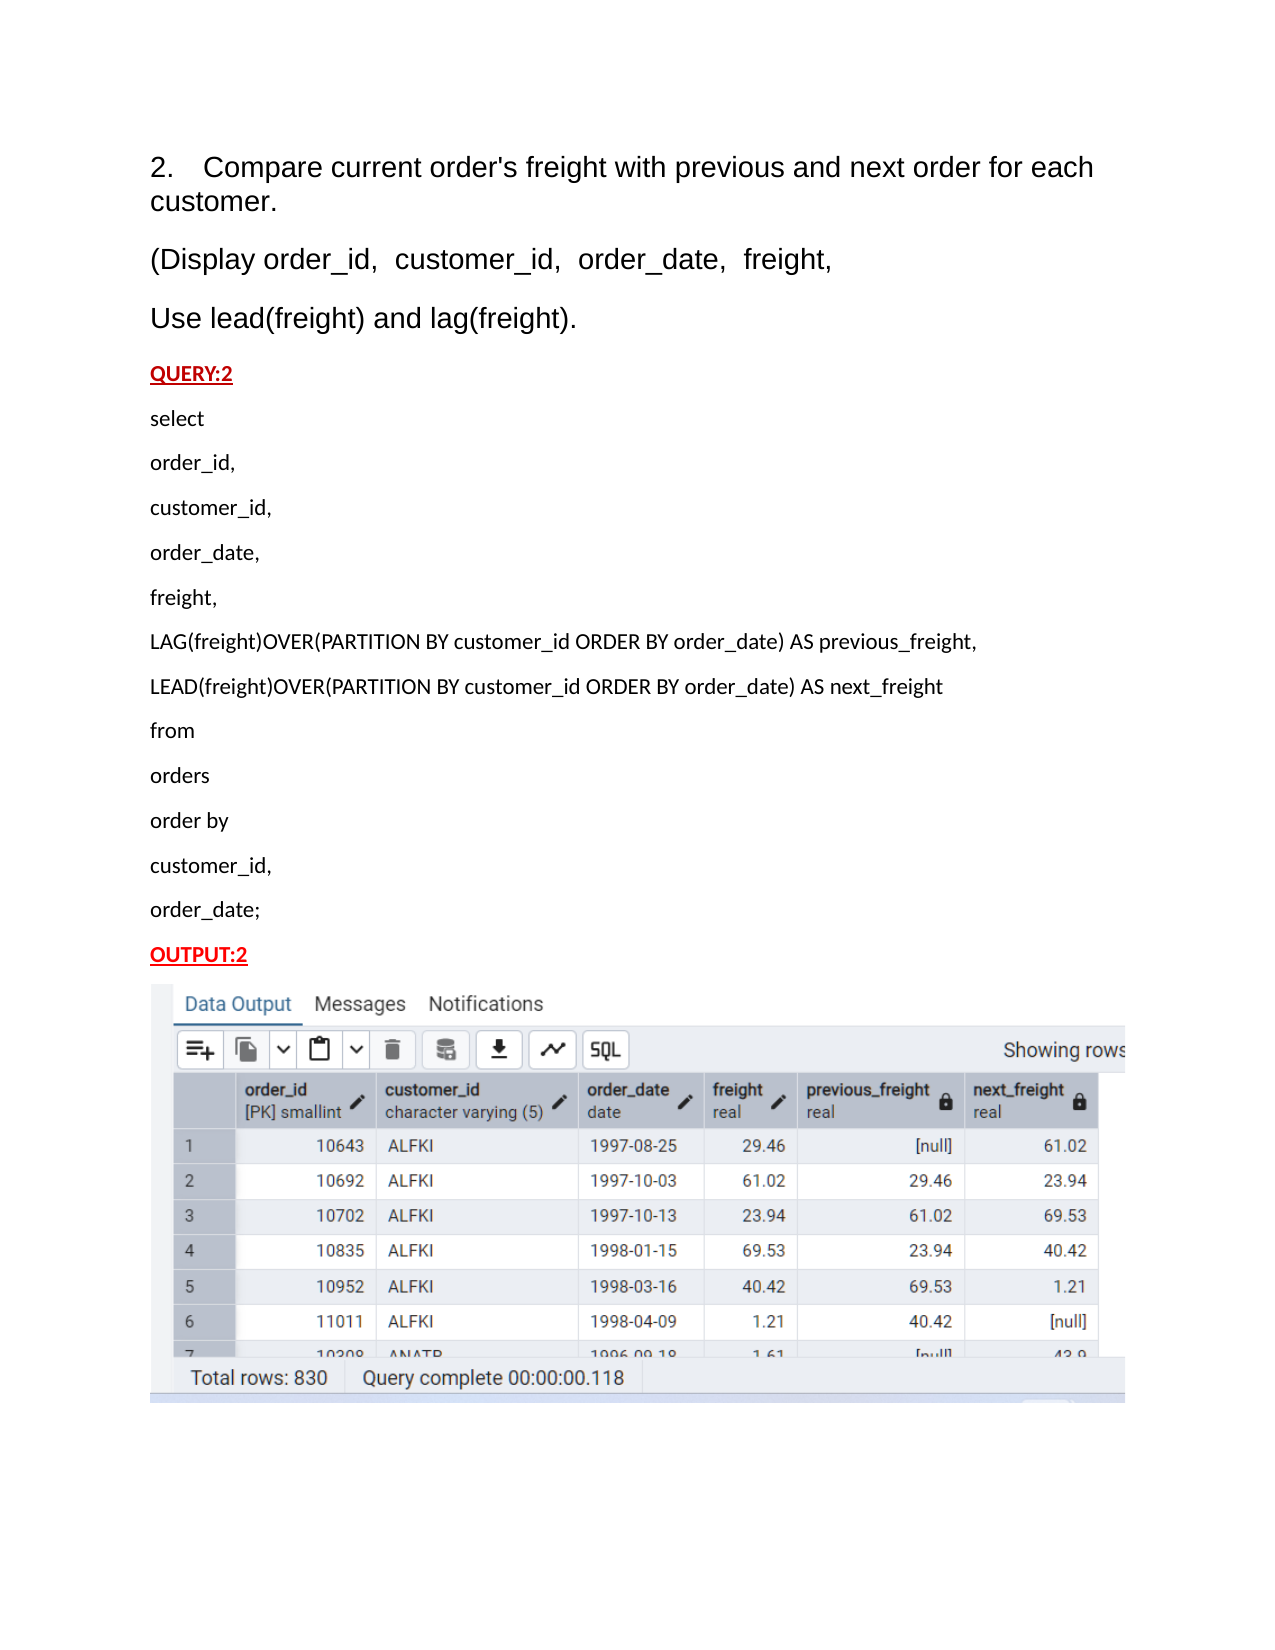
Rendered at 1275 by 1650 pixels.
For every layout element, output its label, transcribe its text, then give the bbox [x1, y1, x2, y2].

picture [150, 984, 1125, 1403]
text QUERY:2 [150, 359, 1125, 387]
text order_date, [150, 538, 1125, 566]
text customer_id, [150, 851, 1125, 879]
text (Display order_id, customer_id, order_date, freight, [150, 242, 1125, 276]
text 2. Compare current order's freight with previous and next order for each customer. [150, 150, 1125, 217]
text OUTPUT:2 [150, 940, 1125, 968]
text from [150, 717, 1125, 745]
text LAG(freight)OVER(PARTITION BY customer_id ORDER BY order_date) AS previous_freight, [150, 627, 1125, 655]
text Use lead(freight) and lag(freight). [150, 301, 1125, 334]
text order by [150, 806, 1125, 834]
text select [150, 404, 1125, 432]
text freight, [150, 583, 1125, 611]
text order_id, [150, 448, 1125, 477]
text order_date; [150, 895, 1125, 923]
text LEAD(freight)OVER(PARTITION BY customer_id ORDER BY order_date) AS next_freight [150, 672, 1125, 700]
text orders [150, 761, 1125, 789]
text customer_id, [150, 493, 1125, 521]
